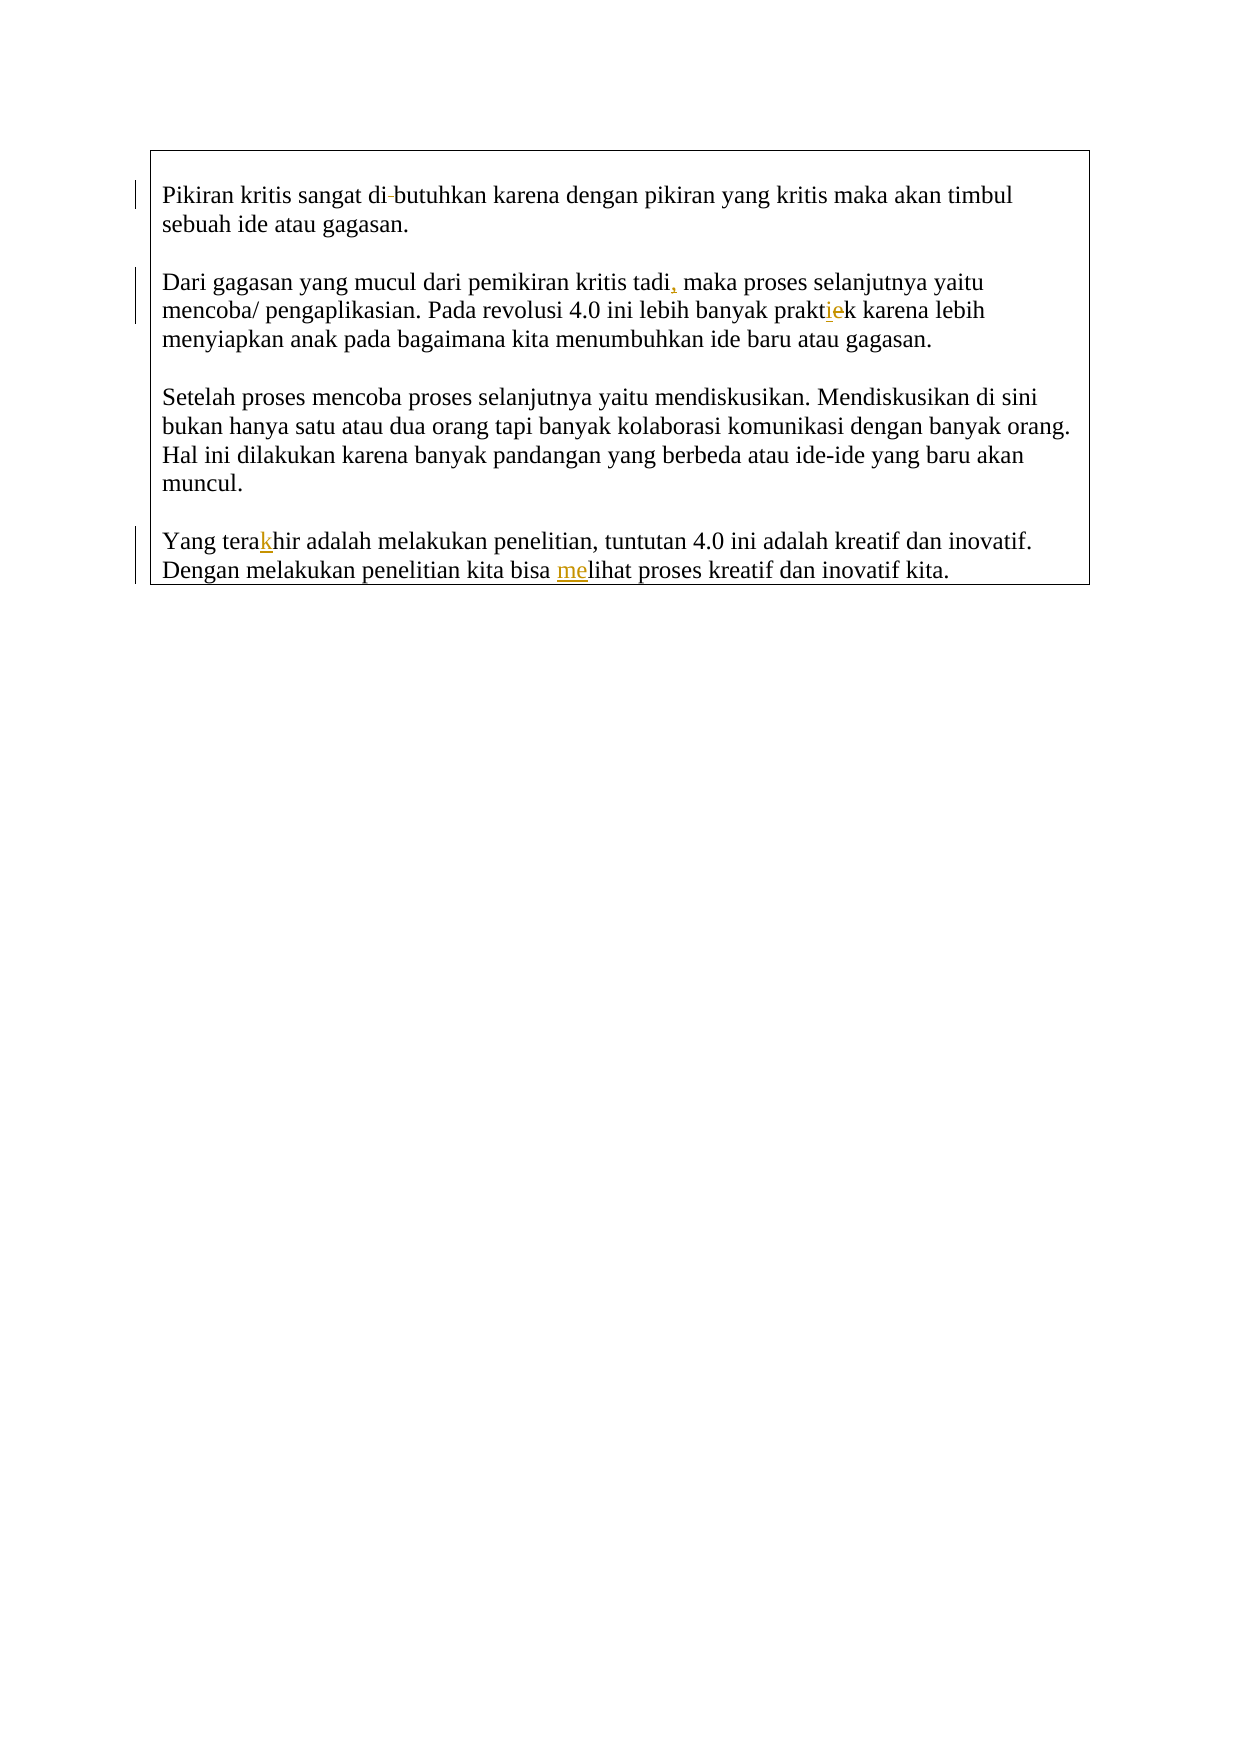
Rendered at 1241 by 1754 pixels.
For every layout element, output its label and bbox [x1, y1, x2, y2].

table_header [151, 151, 1089, 584]
